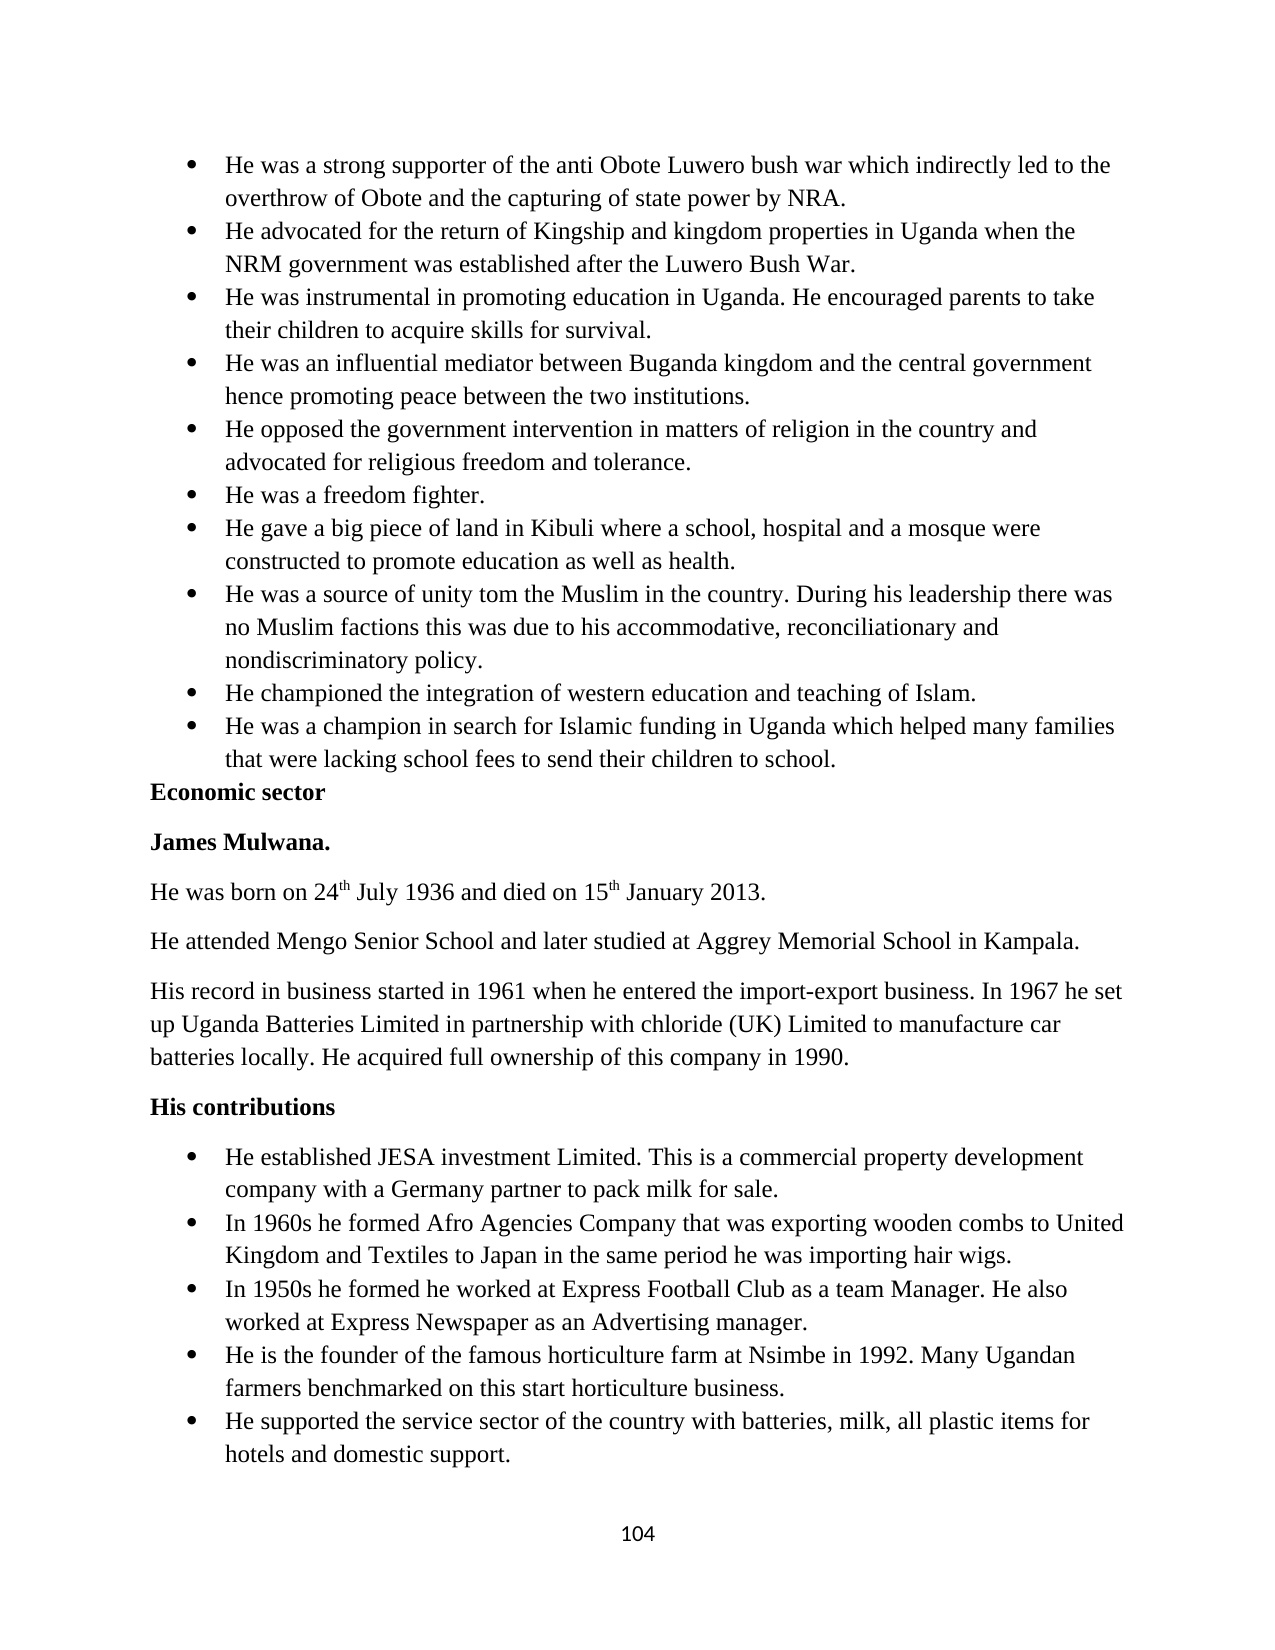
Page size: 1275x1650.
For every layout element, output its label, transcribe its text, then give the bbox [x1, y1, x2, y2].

text He was born on 24th July 1936 and died on 15th January 2013. [150, 877, 1125, 906]
list He established JESA investment Limited. This is a commercial property development company with a Germany partner to pack milk for sale. [187, 1142, 1125, 1203]
text His contributions [150, 1092, 1125, 1121]
text James Mulwana. [150, 827, 1125, 856]
list He championed the integration of western education and teaching of Islam. [187, 678, 1125, 707]
list He supported the service sector of the country with batteries, milk, all plastic items for hotels and domestic support. [187, 1406, 1125, 1467]
text Economic sector [150, 777, 1125, 806]
list In 1960s he formed Afro Agencies Company that was exporting wooden combs to United Kingdom and Textiles to Japan in the same period he was importing hair wigs. [187, 1208, 1125, 1269]
text His record in business started in 1961 when he entered the import-export business. In 1967 he set up Uganda Batteries Limited in partnership with chloride (UK) Limited to manufacture car batteries locally. He acquired full ownership of this company in 1990. [150, 976, 1125, 1071]
list He was instrumental in promoting education in Uganda. He encouraged parents to take their children to acquire skills for survival. [187, 282, 1125, 344]
list He was an influential mediator between Buganda kingdom and the central government hence promoting peace between the two institutions. [187, 348, 1125, 410]
text He attended Mengo Senior School and later studied at Aggrey Memorial School in Kampala. [150, 926, 1125, 955]
list He gave a big piece of land in Kibuli where a school, hospital and a mosque were constructed to promote education as well as health. [187, 513, 1125, 575]
list He was a champion in search for Islamic funding in Uganda which helped many families that were lacking school fees to send their children to school. [187, 711, 1125, 773]
list He was a source of unity tom the Muslim in the country. During his leadership there was no Muslim factions this was due to his accommodative, reconciliationary and nondiscriminatory policy. [187, 579, 1125, 674]
list He is the founder of the famous horticulture farm at Nsimbe in 1992. Many Ugandan farmers benchmarked on this start horticulture business. [187, 1340, 1125, 1401]
list He was a strong supporter of the anti Obote Luwero bush war which indirectly led to the overthrow of Obote and the capturing of state power by NRA. [187, 150, 1125, 212]
list He opposed the government intervention in matters of religion in the country and advocated for religious freedom and tolerance. [187, 414, 1125, 476]
list In 1950s he formed he worked at Express Football Club as a team Manager. He also worked at Express Newspaper as an Advertising manager. [187, 1274, 1125, 1335]
list He was a freedom fighter. [187, 480, 1125, 509]
list He advocated for the return of Kingship and kingdom properties in Uganda when the NRM government was established after the Luwero Bush War. [187, 216, 1125, 278]
